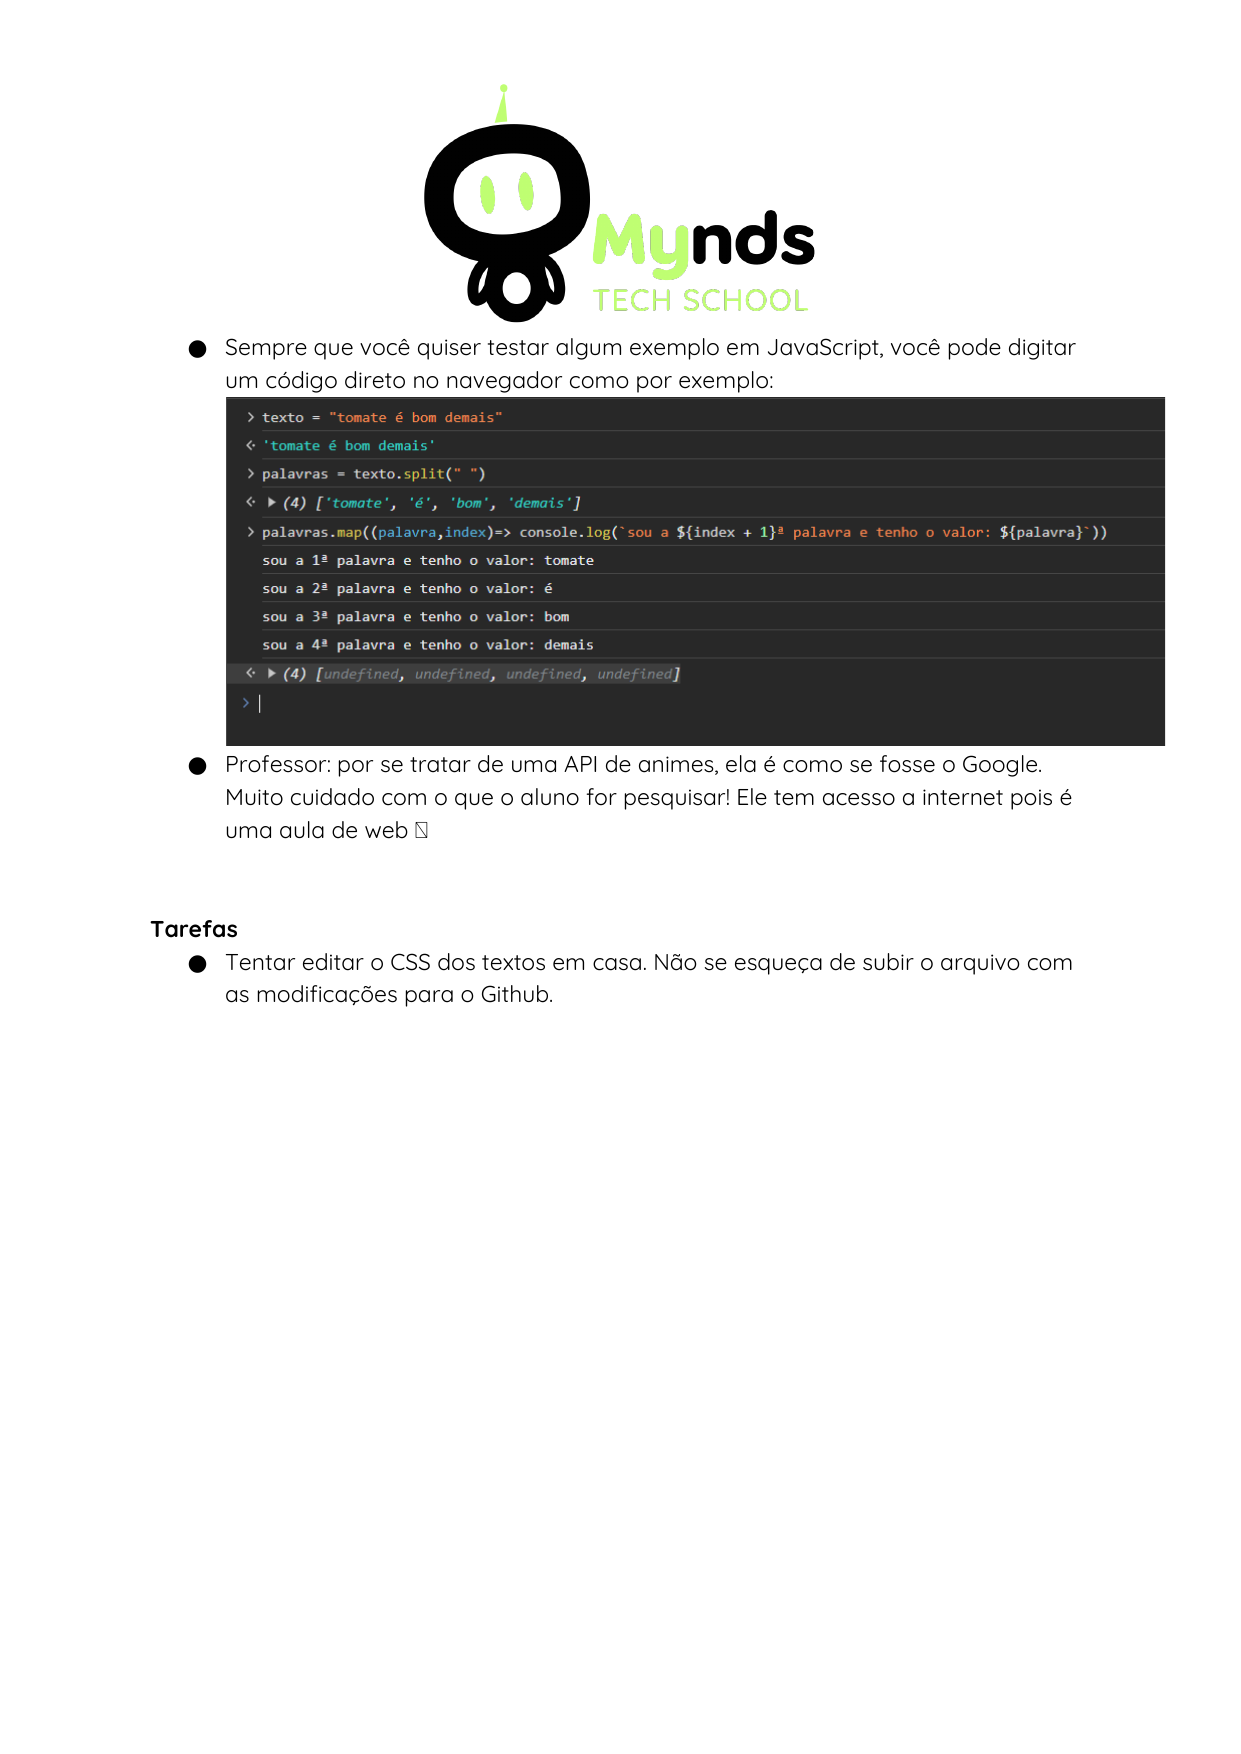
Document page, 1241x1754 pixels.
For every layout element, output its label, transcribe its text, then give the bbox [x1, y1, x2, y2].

picture [225, 397, 1166, 746]
list Tentar editar o CSS dos textos em casa. Não se esqueça de subir o arquivo com as modificações para o Github. [187, 947, 1090, 1009]
text Tarefas [150, 914, 1090, 943]
picture [415, 75, 825, 329]
list Professor: por se tratar de uma API de animes, ela é como se fosse o Google. Muito cuidado com o que o aluno for pesquisar! Ele tem acesso a internet pois é uma aula de web 🙂 [187, 749, 1090, 844]
